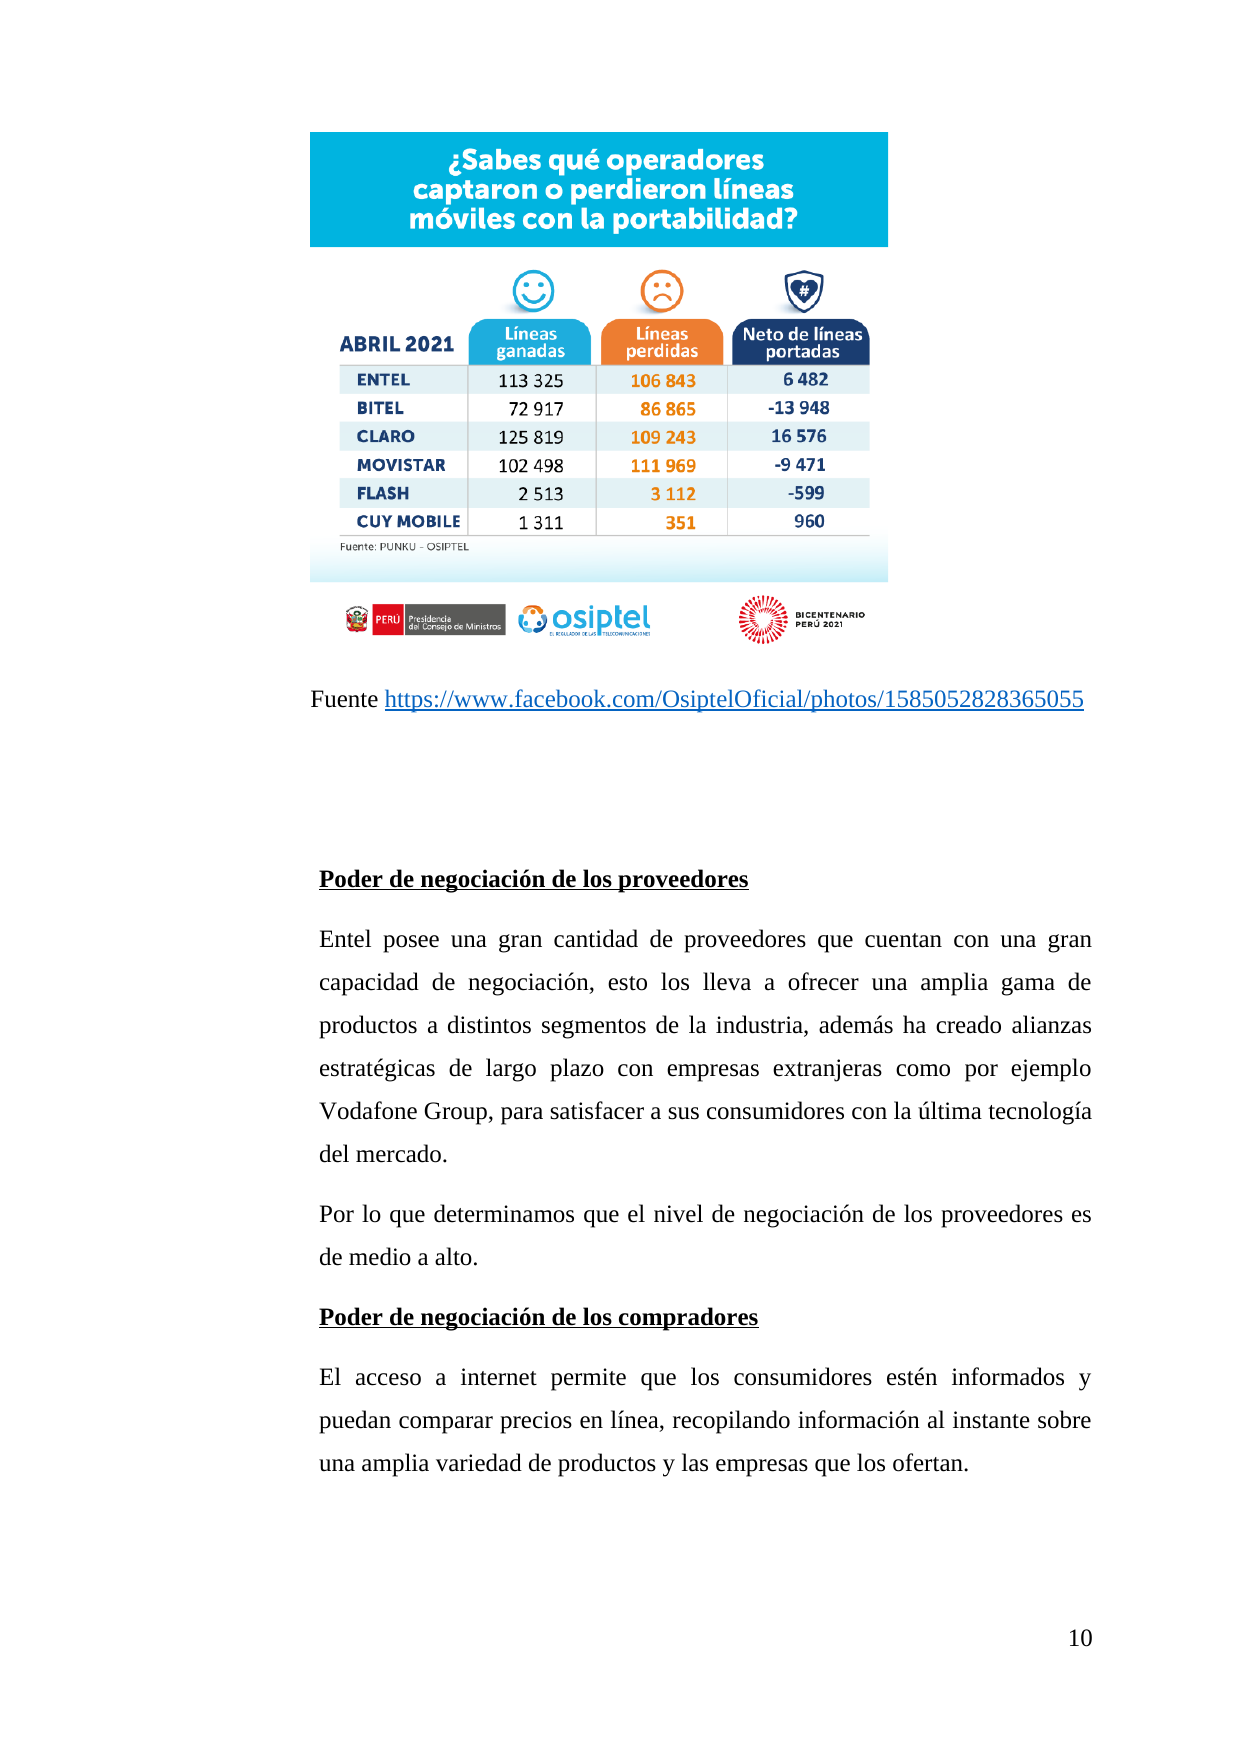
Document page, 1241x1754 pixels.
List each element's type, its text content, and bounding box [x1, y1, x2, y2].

picture [767, 208, 782, 228]
picture [608, 155, 623, 169]
picture [737, 155, 749, 169]
picture [766, 184, 779, 198]
picture [631, 213, 646, 228]
picture [524, 214, 536, 228]
text Poder de negociación de los compradores [319, 1302, 1092, 1331]
picture [530, 155, 540, 169]
text Por lo que determinamos que el nivel de negociación de los proveedores es de medio a alto. [319, 1199, 1092, 1271]
picture [504, 184, 519, 198]
picture [497, 149, 511, 169]
picture [568, 155, 582, 169]
picture [476, 184, 488, 198]
picture [672, 184, 688, 198]
picture [644, 185, 657, 198]
picture [550, 155, 564, 175]
picture [786, 208, 797, 221]
picture [590, 214, 603, 228]
picture [725, 214, 729, 228]
picture [750, 185, 763, 198]
picture [585, 149, 599, 169]
picture [708, 214, 712, 228]
picture [617, 178, 632, 198]
picture [636, 185, 640, 198]
picture [753, 155, 763, 169]
picture [480, 155, 492, 169]
picture [446, 185, 461, 204]
picture [650, 210, 670, 228]
text El acceso a internet permite que los consumidores estén informados y puedan comparar precios en línea, recopilando información al instante sobre una amplia variedad de productos y las empresas que los ofertan. [319, 1362, 1092, 1477]
picture [539, 214, 554, 228]
picture [514, 155, 527, 169]
picture [715, 178, 721, 198]
picture [450, 161, 460, 175]
picture [751, 213, 764, 228]
picture [725, 155, 734, 169]
picture [690, 208, 705, 228]
picture [661, 155, 670, 169]
text Poder de negociación de los proveedores [319, 864, 1092, 893]
picture [463, 181, 473, 198]
picture [582, 208, 588, 228]
picture [733, 208, 748, 228]
text Fuente https://www.facebook.com/OsiptelOficial/photos/1585052828365055 [235, 684, 1092, 713]
picture [488, 214, 501, 228]
picture [606, 185, 614, 198]
picture [614, 214, 628, 233]
picture [688, 149, 703, 169]
picture [672, 155, 684, 169]
picture [644, 155, 658, 169]
picture [504, 213, 514, 228]
picture [493, 185, 501, 198]
picture [479, 208, 485, 228]
picture [673, 214, 685, 228]
picture [310, 248, 889, 654]
picture [523, 185, 536, 198]
picture [660, 185, 670, 198]
text Entel posee una gran cantidad de proveedores que cuentan con una gran capacidad de negociación, esto los lleva a ofrecer una amplia gama de productos a distintos segmentos de la industria, además ha creado alianzas estratégicas de largo plazo con empresas extranjeras como por ejemplo Vodafone Group, para satisfacer a sus consumidores con la última tecnología del mercado. [319, 924, 1092, 1168]
picture [430, 185, 442, 198]
picture [546, 185, 562, 198]
picture [716, 208, 722, 228]
picture [572, 185, 586, 204]
picture [733, 184, 746, 198]
picture [463, 149, 477, 169]
picture [414, 184, 427, 198]
picture [724, 185, 728, 198]
picture [782, 184, 793, 198]
picture [627, 155, 641, 175]
picture [589, 185, 602, 198]
picture [559, 214, 571, 228]
picture [436, 214, 452, 228]
picture [707, 155, 722, 169]
picture [691, 185, 705, 198]
picture [454, 214, 468, 228]
picture [411, 214, 433, 228]
